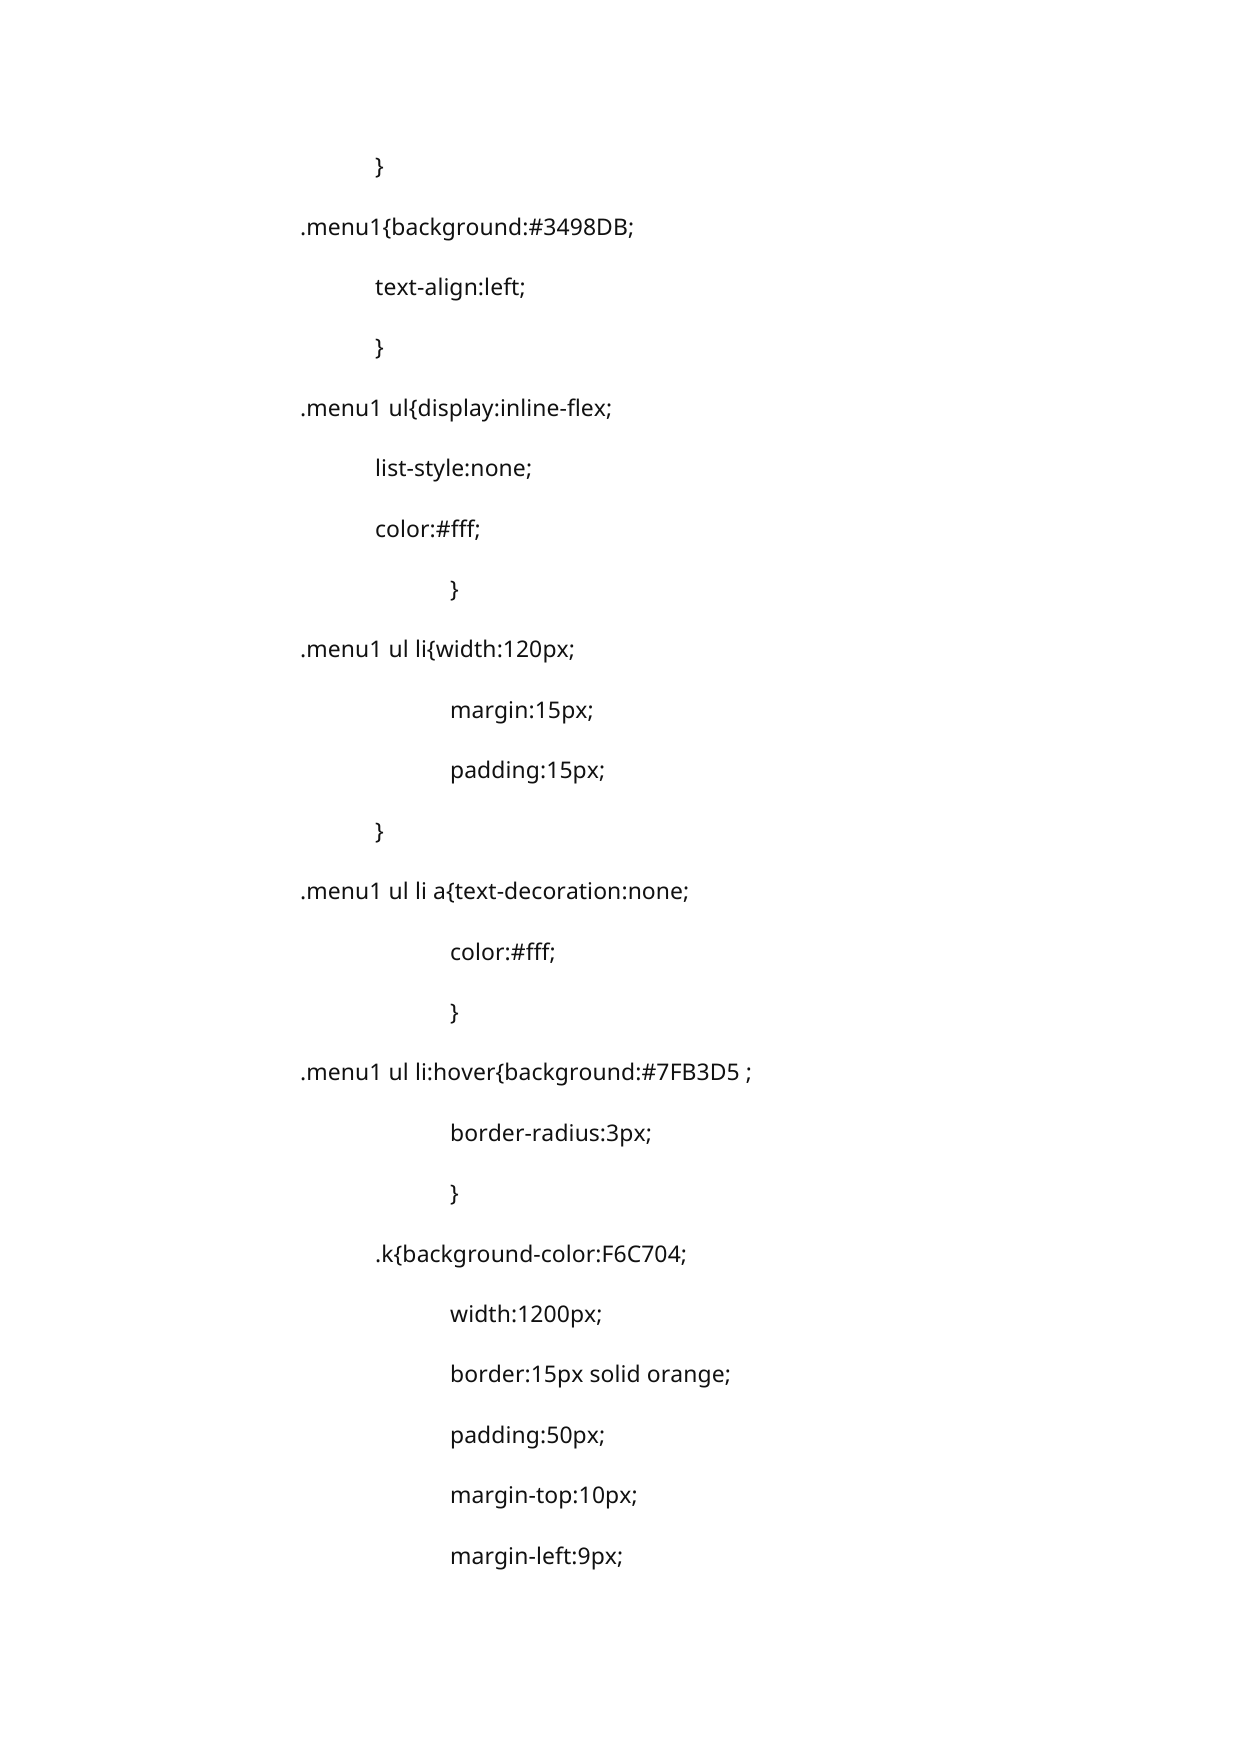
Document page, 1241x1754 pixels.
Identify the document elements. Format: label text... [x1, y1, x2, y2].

text margin-top:10px; [150, 1479, 1090, 1510]
text color:#fff; [150, 512, 1090, 544]
text width:1200px; [150, 1298, 1090, 1329]
text .menu1 ul li a{text-decoration:none; [150, 875, 1090, 906]
text } [150, 150, 1090, 181]
text color:#fff; [150, 935, 1090, 967]
text border:15px solid orange; [150, 1358, 1090, 1389]
text .menu1 ul li:hover{background:#7FB3D5 ; [150, 1056, 1090, 1087]
text text-align:left; [150, 271, 1090, 302]
text border-radius:3px; [150, 1117, 1090, 1148]
text list-style:none; [150, 452, 1090, 483]
text } [150, 1177, 1090, 1208]
text .menu1{background:#3498DB; [150, 210, 1090, 242]
text padding:15px; [150, 754, 1090, 785]
text margin:15px; [150, 694, 1090, 725]
text margin-left:9px; [150, 1539, 1090, 1571]
text .menu1 ul li{width:120px; [150, 633, 1090, 664]
text } [150, 573, 1090, 604]
text } [150, 331, 1090, 362]
text .menu1 ul{display:inline-flex; [150, 392, 1090, 423]
text .k{background-color:F6C704; [150, 1237, 1090, 1269]
text padding:50px; [150, 1419, 1090, 1450]
text } [150, 996, 1090, 1027]
text } [150, 814, 1090, 846]
